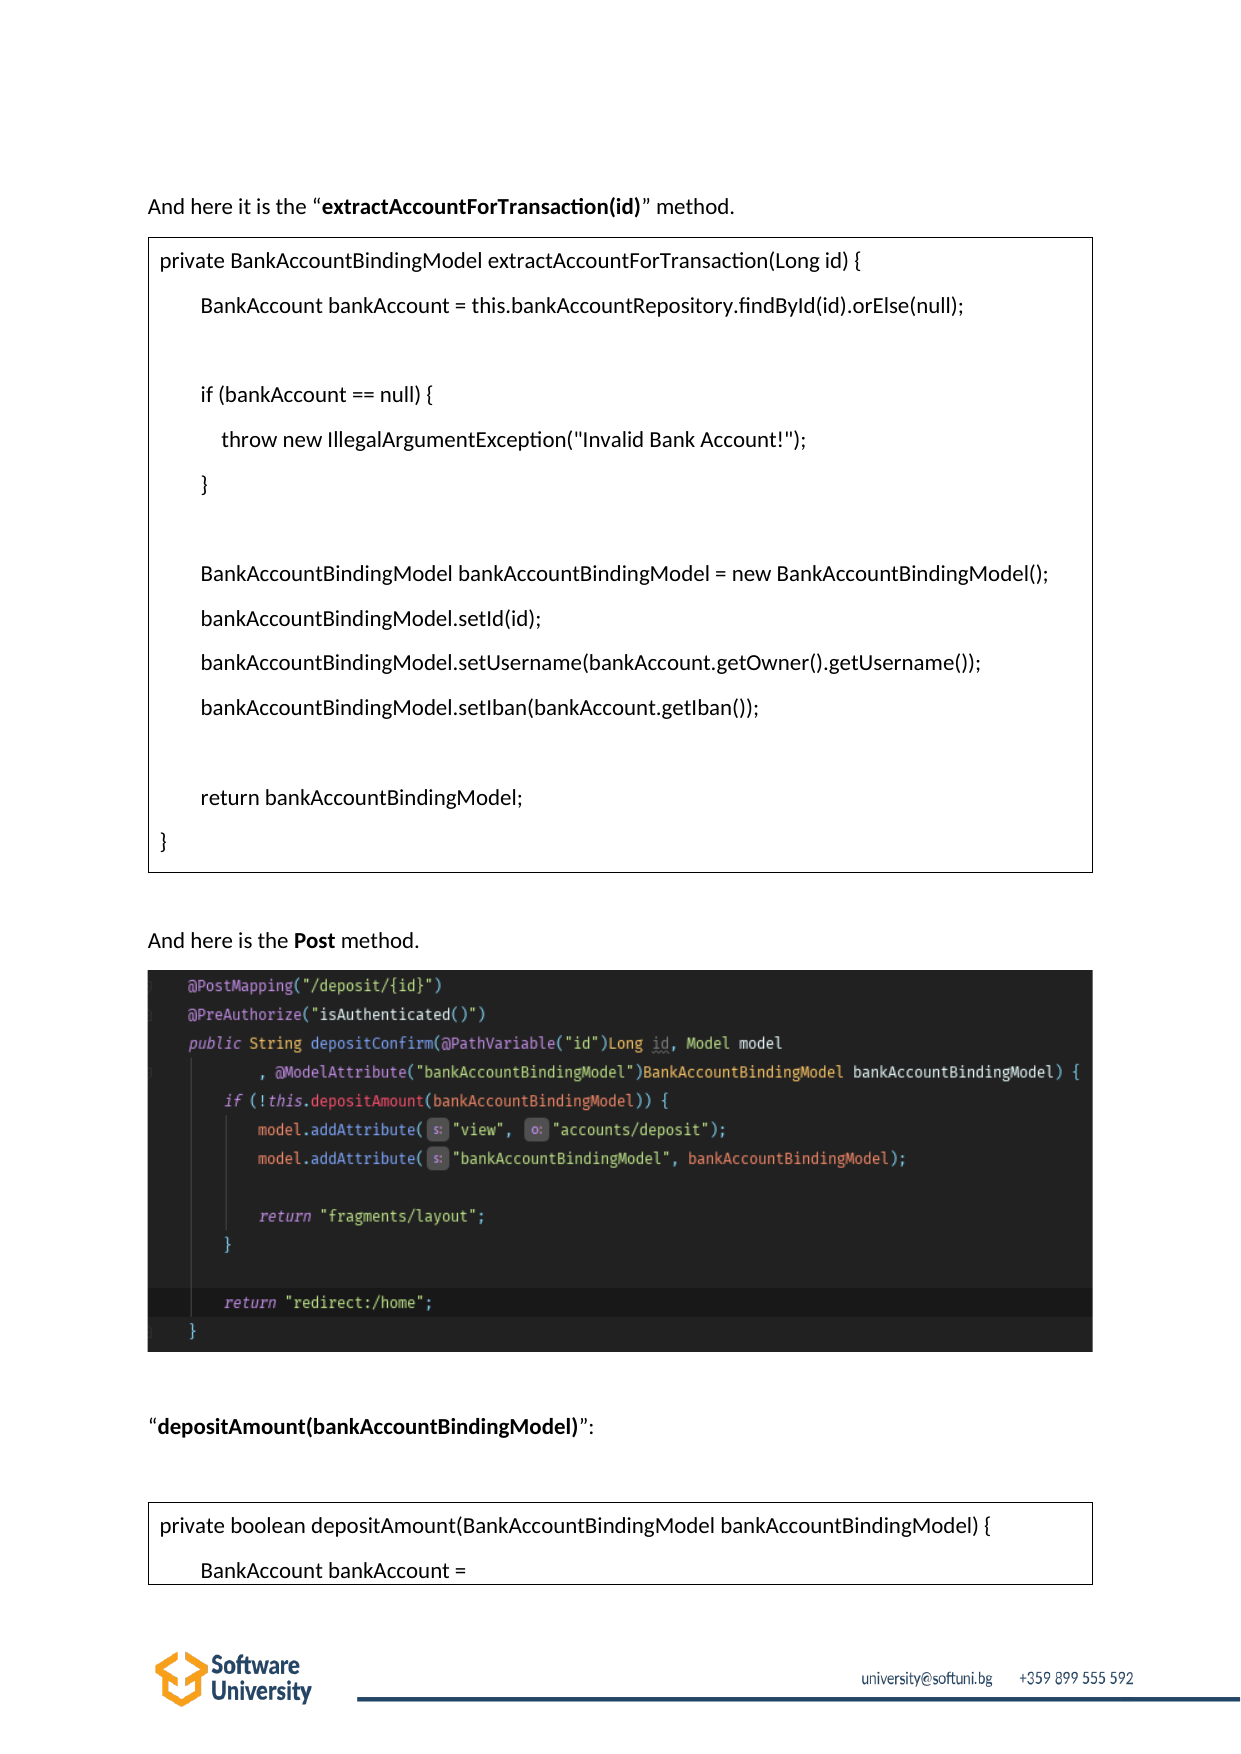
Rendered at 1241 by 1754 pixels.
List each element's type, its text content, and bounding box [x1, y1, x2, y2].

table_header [149, 1503, 1092, 1584]
picture [155, 1651, 1241, 1707]
table_header private BankAccountBindingModel extractAccountForTransaction(Long id) { BankAccount bankAccount = this.bankAccountRepository.findById(id).orElse(null); if (bankAccount == null) { throw new IllegalArgumentException("Invalid Bank Account!"); } BankAccountBindingModel bankAccountBindingModel = new BankAccountBindingModel(); bankAccountBindingModel.setId(id); bankAccountBindingModel.setUsername(bankAccount.getOwner().getUsername()); bankAccountBindingModel.setIban(bankAccount.getIban()); return bankAccountBindingModel; } [149, 238, 1092, 872]
text “depositAmount(bankAccountBindingModel)”: [148, 1412, 1093, 1441]
picture [147, 970, 1093, 1352]
text And here is the Post method. [148, 926, 1093, 954]
text And here it is the “extractAccountForTransaction(id)” method. [148, 192, 1093, 220]
